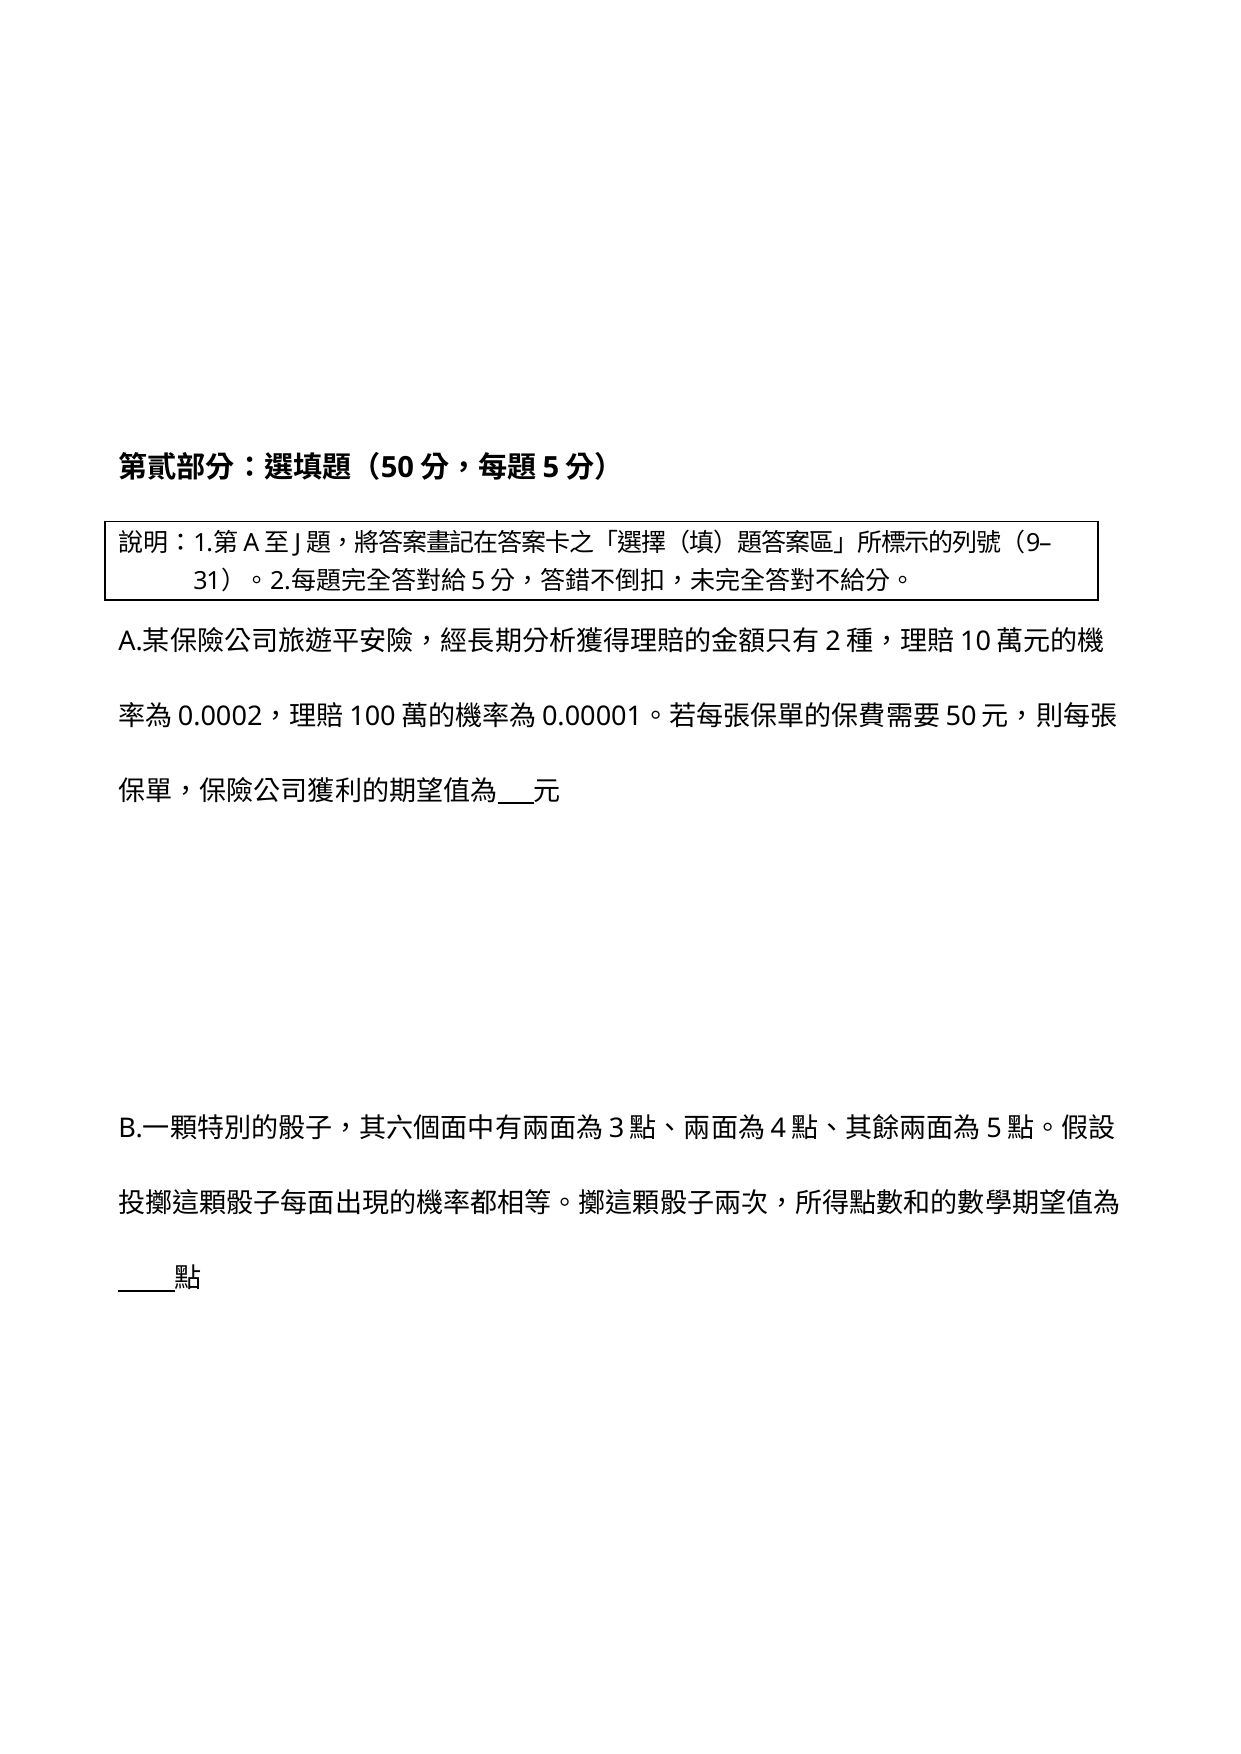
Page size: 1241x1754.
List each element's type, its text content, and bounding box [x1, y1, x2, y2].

text 點 [118, 1238, 1122, 1313]
text 說明：1.第A至J題，將答案畫記在答案卡之「選擇（填）題答案區」所標示的列號（9–31）。2.每題完全答對給5分，答錯不倒扣，未完全答對不給分。 [106, 522, 1097, 599]
text 第貳部分：選填題（50分，每題5分） [118, 427, 1122, 502]
text B.一顆特別的骰子，其六個面中有兩面為3點、兩面為4點、其餘兩面為5點。假設投擲這顆骰子每面出現的機率都相等。擲這顆骰子兩次，所得點數和的數學期望值為 [118, 1088, 1122, 1238]
text A.某保險公司旅遊平安險，經長期分析獲得理賠的金額只有2種，理賠10萬元的機率為0.0002，理賠100萬的機率為0.00001。若每張保單的保費需要50元，則每張保單，保險公司獲利的期望值為 元 [118, 601, 1122, 826]
